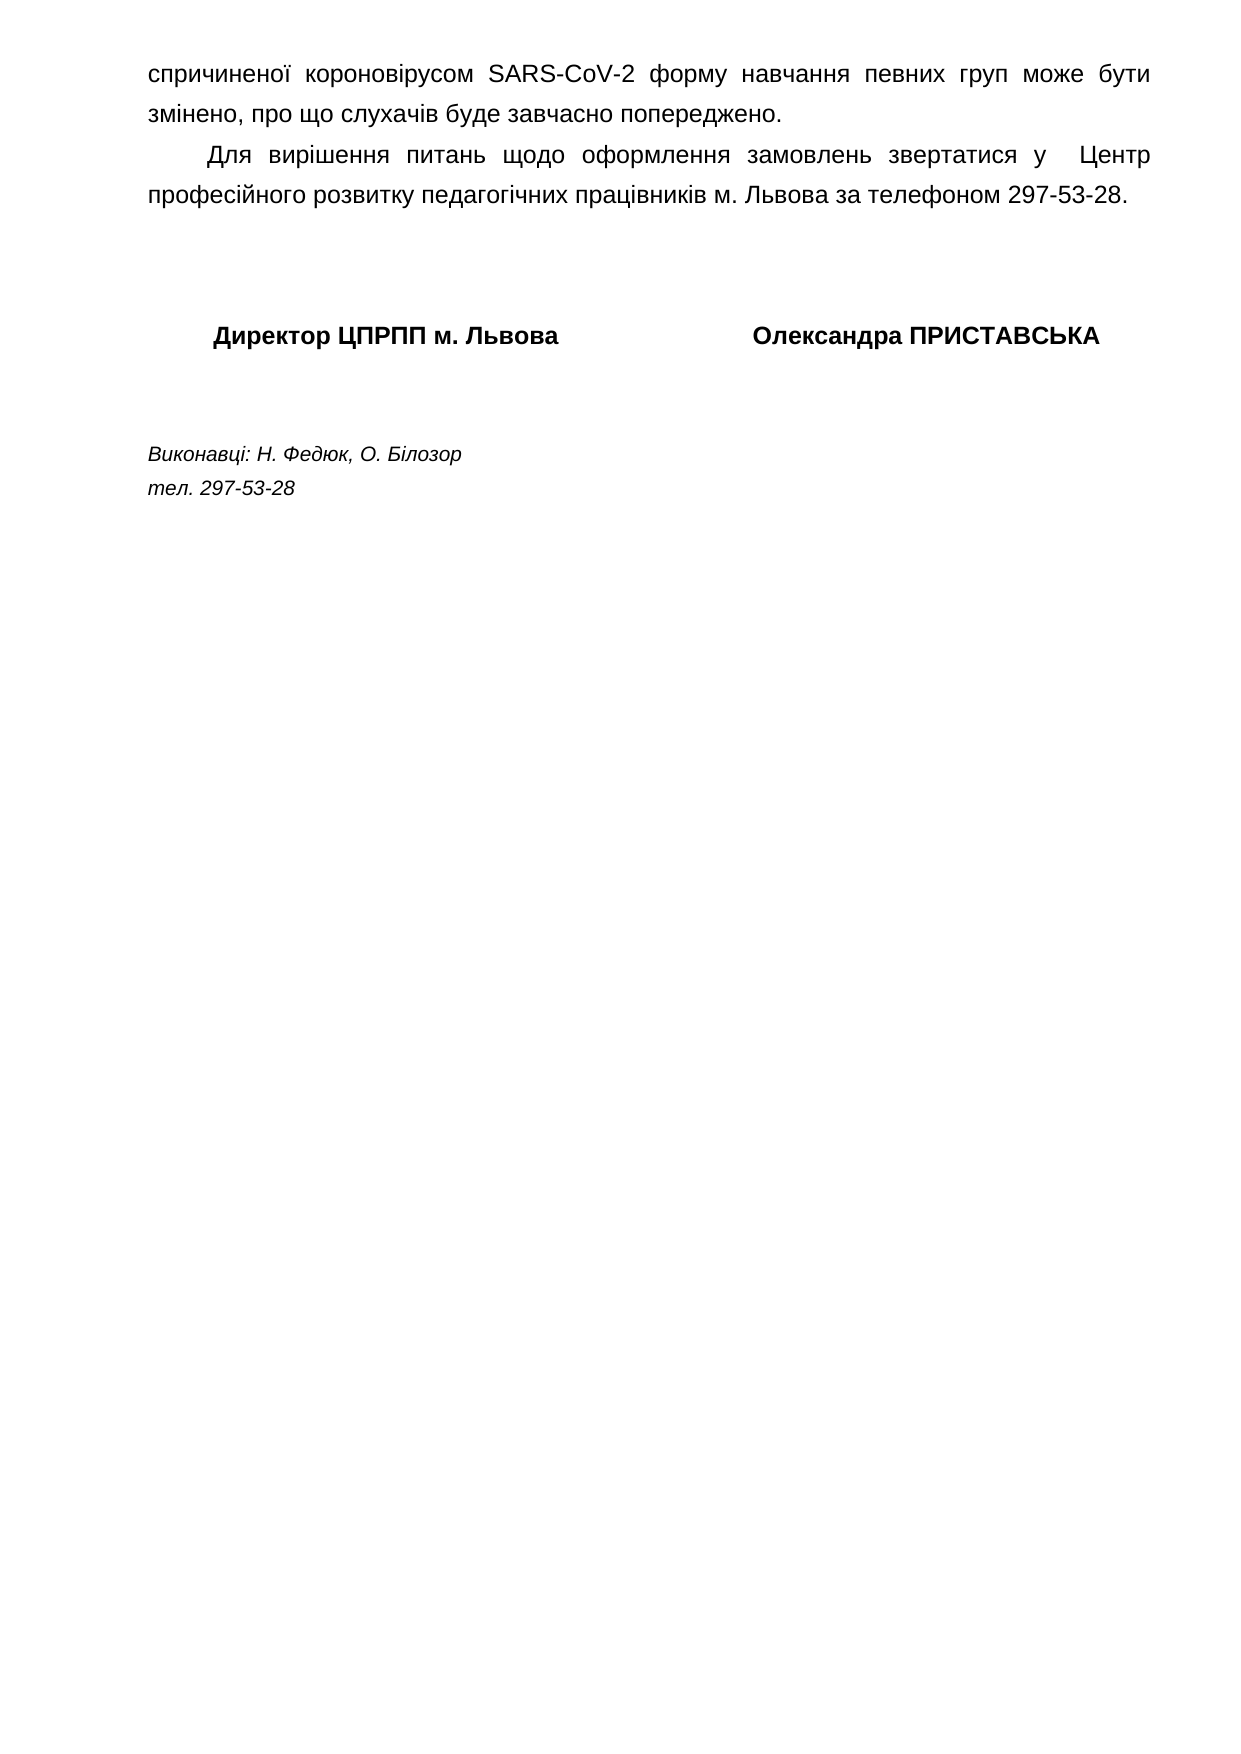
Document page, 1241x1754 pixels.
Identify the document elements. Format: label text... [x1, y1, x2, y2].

text Виконавці: Н. Федюк, О. Білозор [148, 442, 1107, 466]
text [148, 59, 1152, 128]
text Для вирішення питань щодо оформлення замовлень звертатися у Центр професійного розвитку педагогічних працівників м. Львова за телефоном 297-53-28. [148, 139, 1152, 208]
text Директор ЦПРПП м. Львова Олександра ПРИСТАВСЬКА [148, 321, 1107, 350]
text тел. 297-53-28 [148, 475, 1034, 499]
